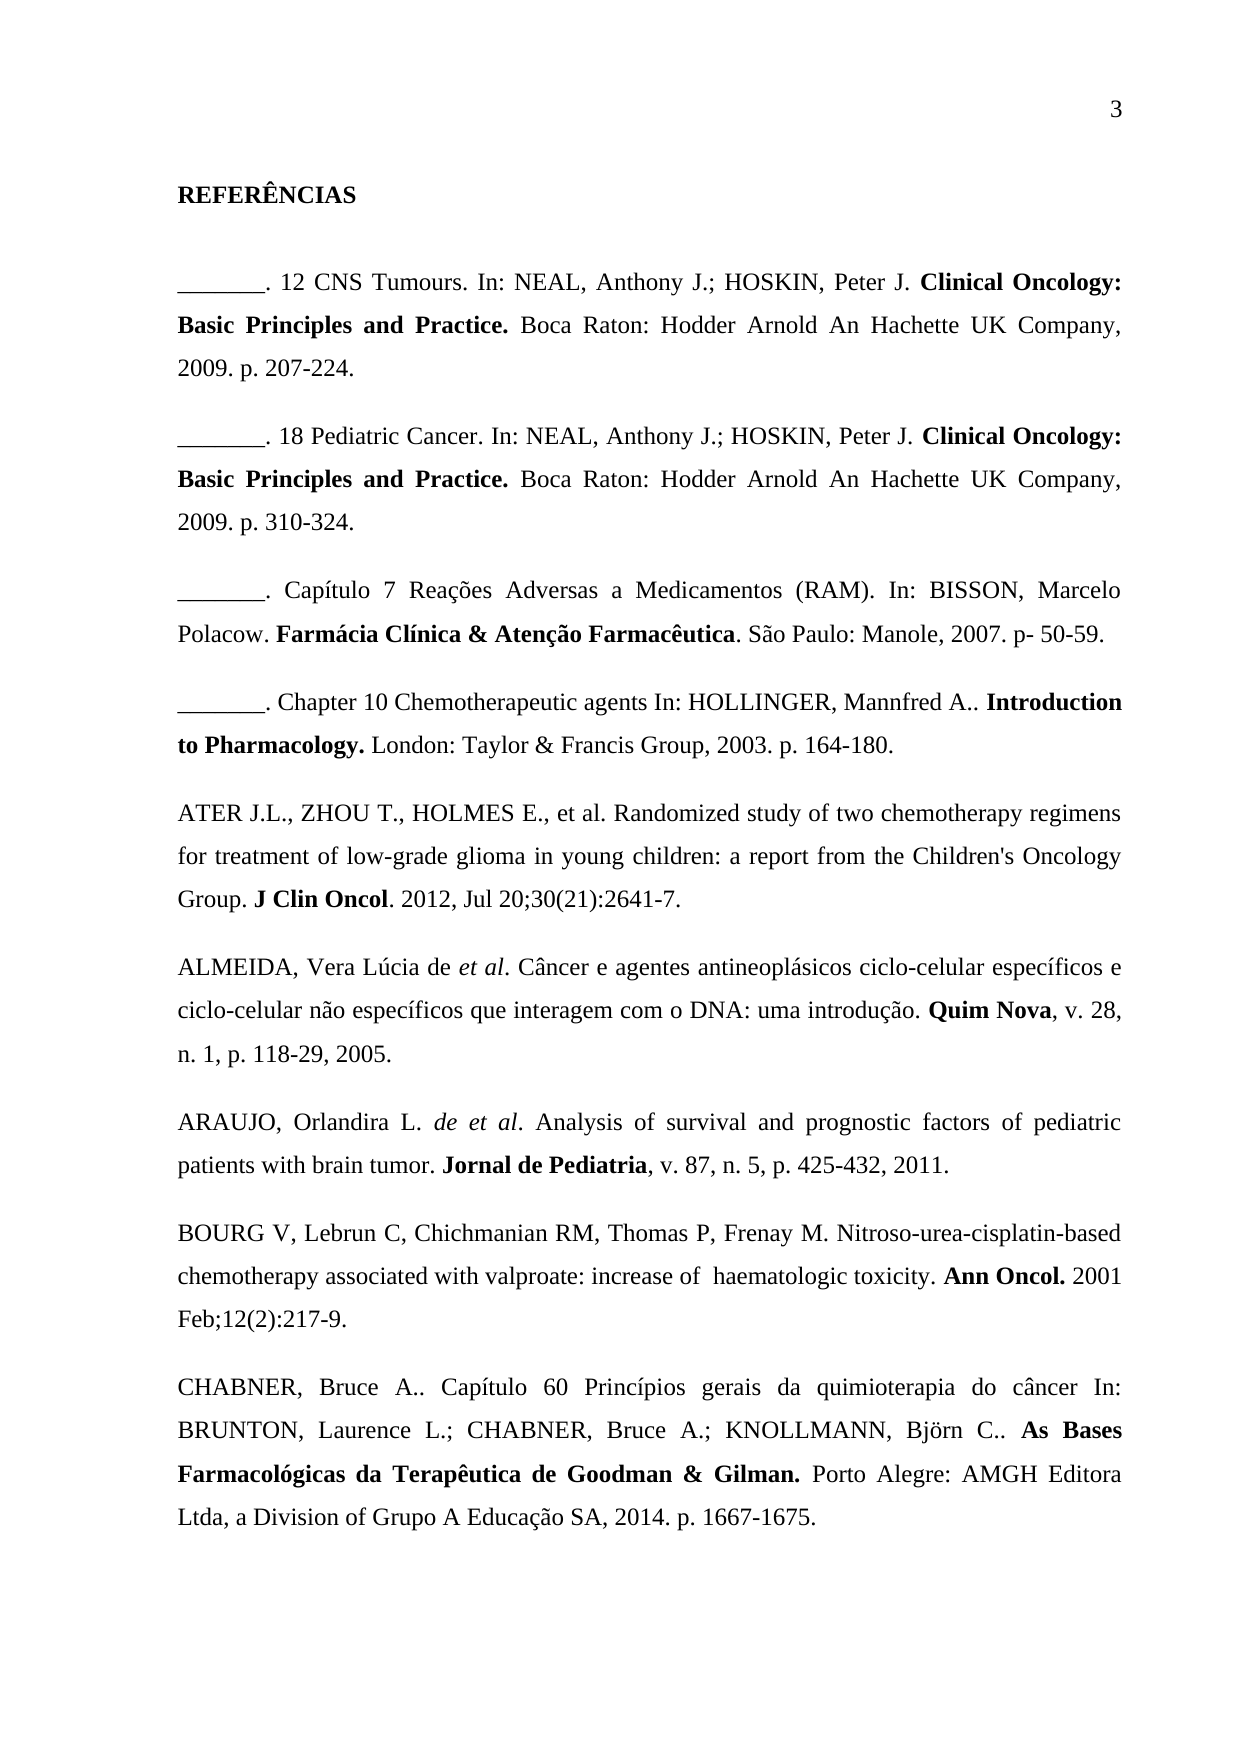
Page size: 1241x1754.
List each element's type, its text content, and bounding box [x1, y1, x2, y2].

text ATER J.L., ZHOU T., HOLMES E., et al. Randomized study of two chemotherapy regimens for treatment of low-grade glioma in young children: a report from the Children's Oncology Group. J Clin Oncol. 2012, Jul 20;30(21):2641-7. [177, 798, 1122, 913]
text _______. 18 Pediatric Cancer. In: NEAL, Anthony J.; HOSKIN, Peter J. Clinical Oncology: Basic Principles and Practice. Boca Raton: Hodder Arnold An Hachette UK Company, 2009. p. 310-324. [177, 421, 1122, 536]
text _______. Chapter 10 Chemotherapeutic agents In: HOLLINGER, Mannfred A.. Introduction to Pharmacology. London: Taylor & Francis Group, 2003. p. 164-180. [177, 687, 1122, 759]
text ALMEIDA, Vera Lúcia de et al. Câncer e agentes antineoplásicos ciclo-celular específicos e ciclo-celular não específicos que interagem com o DNA: uma introdução. Quim Nova, v. 28, n. 1, p. 118-29, 2005. [177, 952, 1122, 1067]
text CHABNER, Bruce A.. Capítulo 60 Princípios gerais da quimioterapia do câncer In: BRUNTON, Laurence L.; CHABNER, Bruce A.; KNOLLMANN, Björn C.. As Bases Farmacológicas da Terapêutica de Goodman & Gilman. Porto Alegre: AMGH Editora Ltda, a Division of Grupo A Educação SA, 2014. p. 1667-1675. [177, 1372, 1122, 1531]
text REFERÊNCIAS [177, 181, 1122, 209]
text BOURG V, Lebrun C, Chichmanian RM, Thomas P, Frenay M. Nitroso-urea-cisplatin-based chemotherapy associated with valproate: increase of haematologic toxicity. Ann Oncol. 2001 Feb;12(2):217-9. [177, 1218, 1122, 1333]
text ARAUJO, Orlandira L. de et al. Analysis of survival and prognostic factors of pediatric patients with brain tumor. Jornal de Pediatria, v. 87, n. 5, p. 425-432, 2011. [177, 1107, 1122, 1179]
text _______. 12 CNS Tumours. In: NEAL, Anthony J.; HOSKIN, Peter J. Clinical Oncology: Basic Principles and Practice. Boca Raton: Hodder Arnold An Hachette UK Company, 2009. p. 207-224. [177, 267, 1122, 382]
text _______. Capítulo 7 Reações Adversas a Medicamentos (RAM). In: BISSON, Marcelo Polacow. Farmácia Clínica & Atenção Farmacêutica. São Paulo: Manole, 2007. p- 50-59. [177, 576, 1122, 647]
